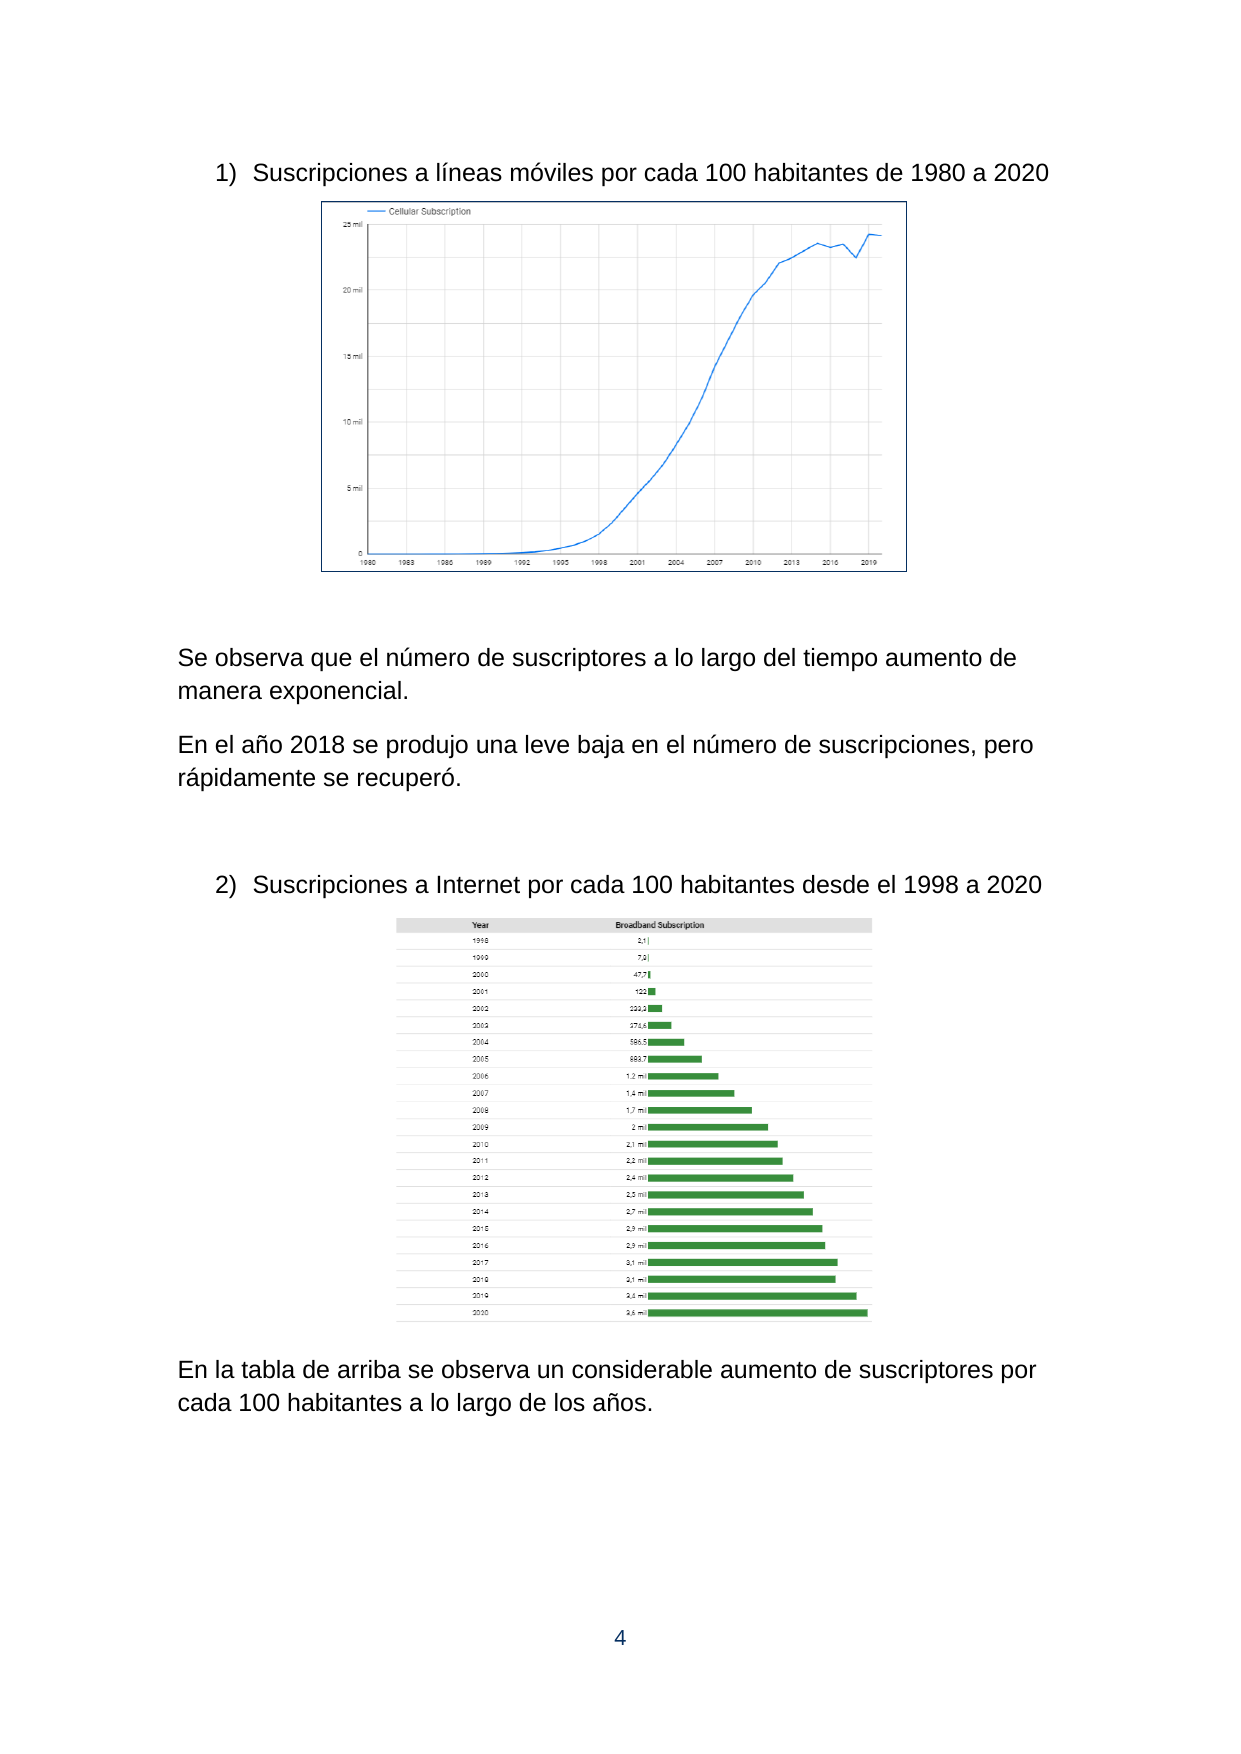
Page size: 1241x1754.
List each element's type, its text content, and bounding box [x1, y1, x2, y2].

list Suscripciones a líneas móviles por cada 100 habitantes de 1980 a 2020 [215, 158, 1063, 187]
text Se observa que el número de suscriptores a lo largo del tiempo aumento de manera exponencial. [177, 643, 1063, 704]
text En el año 2018 se produjo una leve baja en el número de suscripciones, pero rápidamente se recuperó. [177, 729, 1063, 791]
picture [322, 202, 906, 571]
picture [396, 918, 892, 1326]
list Suscripciones a Internet por cada 100 habitantes desde el 1998 a 2020 [215, 870, 1063, 899]
text En la tabla de arriba se observa un considerable aumento de suscriptores por cada 100 habitantes a lo largo de los años. [177, 1355, 1063, 1417]
